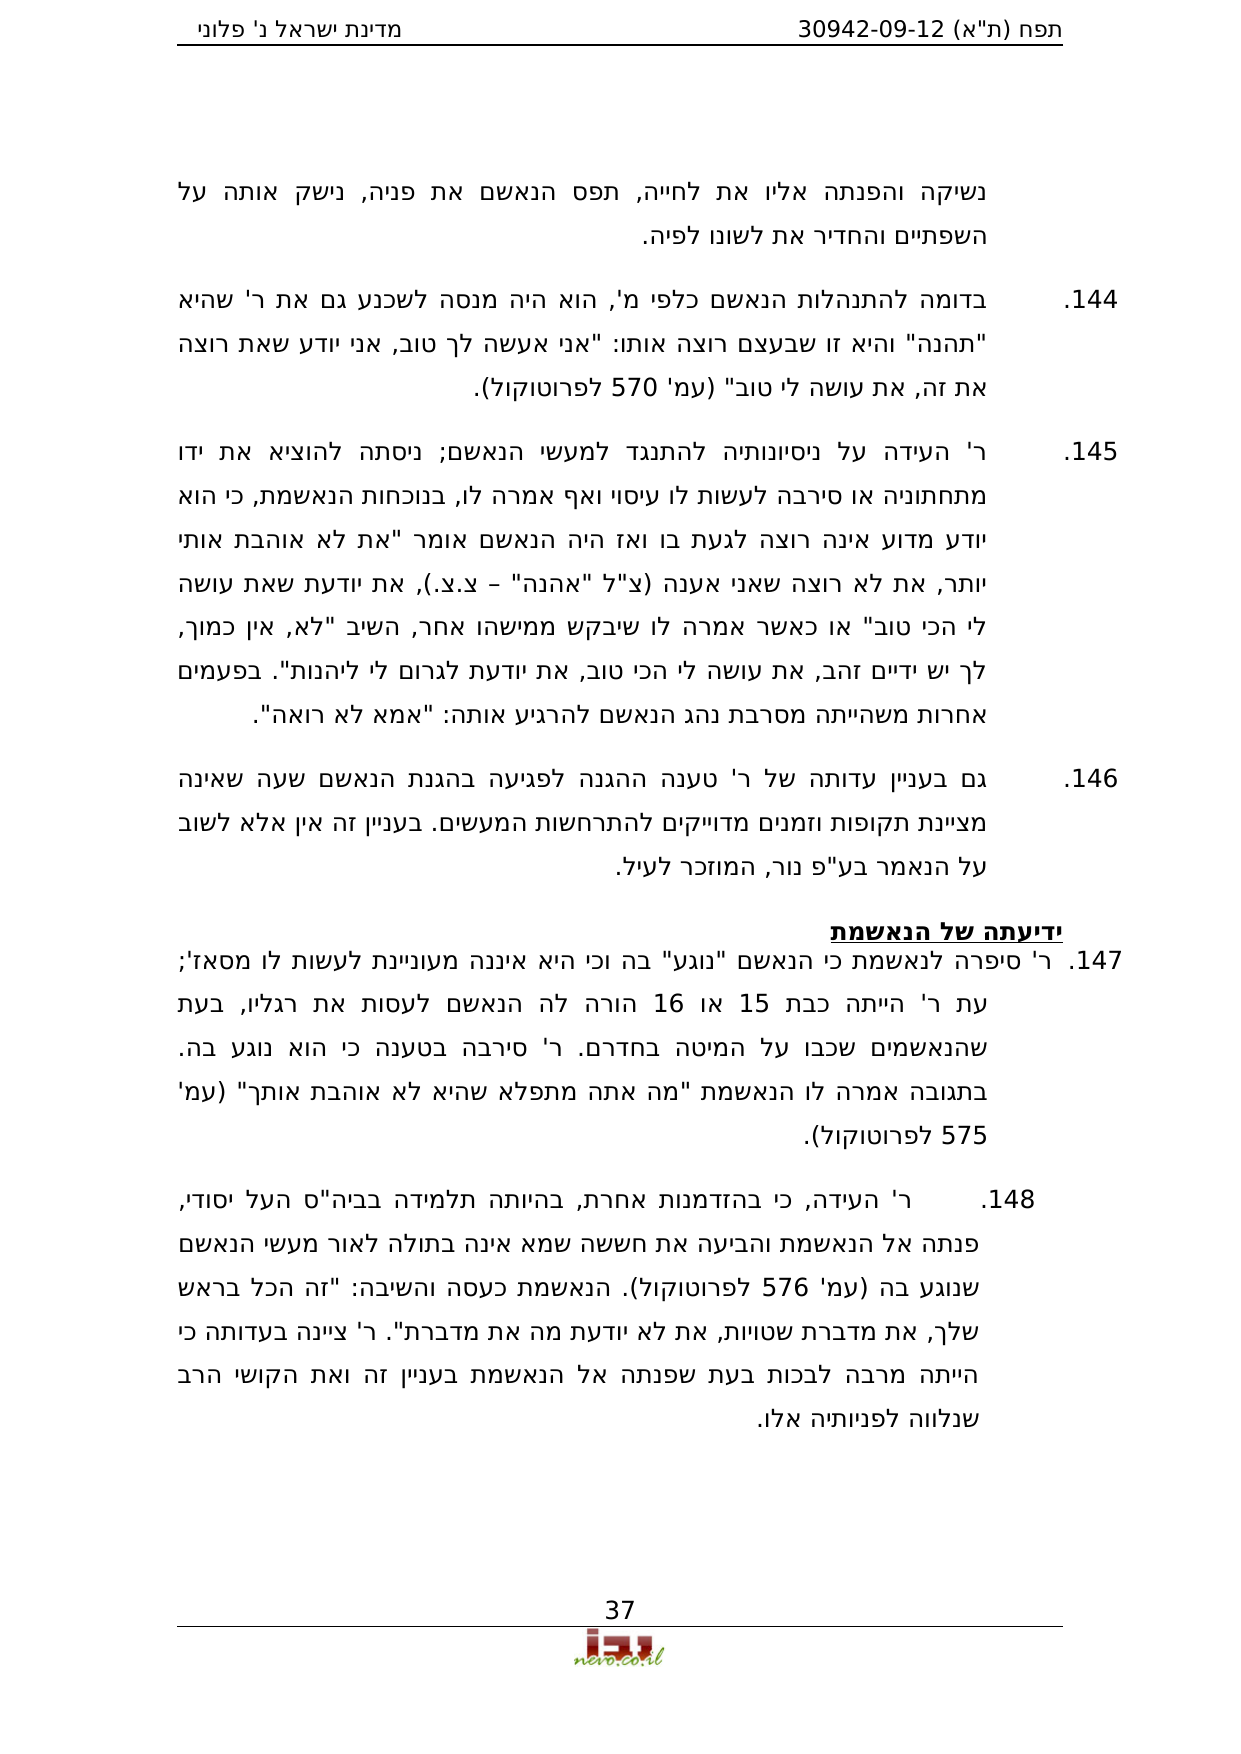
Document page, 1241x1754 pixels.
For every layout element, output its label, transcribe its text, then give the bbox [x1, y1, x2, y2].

list ר' העידה על ניסיונותיה להתנגד למעשי הנאשם; ניסתה להוציא את ידו מתחתוניה או סירבה לעשות לו עיסוי ואף אמרה לו, בנוכחות הנאשמת, כי הוא יודע מדוע אינה רוצה לגעת בו ואז היה הנאשם אומר "את לא אוהבת אותי יותר, את לא רוצה שאני אענה (צ"ל "אהנה" – צ.צ.), את יודעת שאת עושה לי הכי טוב" או כאשר אמרה לו שיבקש ממישהו אחר, השיב "לא, אין כמוך, לך יש ידיים זהב, את עושה לי הכי טוב, את יודעת לגרום לי ליהנות". בפעמים אחרות משהייתה מסרבת נהג הנאשם להרגיע אותה: "אמא לא רואה". [177, 438, 1063, 729]
list גם בעניין עדותה של ר' טענה ההגנה לפגיעה בהגנת הנאשם שעה שאינה מציינת תקופות וזמנים מדוייקים להתרחשות המעשים. בעניין זה אין אלא לשוב על הנאמר בע"פ נור, המוזכר לעיל. [177, 765, 1063, 881]
picture [574, 1628, 666, 1667]
list ר' העידה, כי בהזדמנות אחרת, בהיותה תלמידה בביה"ס העל יסודי, פנתה אל הנאשמת והביעה את חששה שמא אינה בתולה לאור מעשי הנאשם שנוגע בה (עמ' 576 לפרוטוקול). הנאשמת כעסה והשיבה: "זה הכל בראש שלך, את מדברת שטויות, את לא יודעת מה את מדברת". ר' ציינה בעדותה כי הייתה מרבה לבכות בעת שפנתה אל הנאשמת בעניין זה ואת הקושי הרב שנלווה לפניותיה אלו. [177, 1186, 980, 1433]
list בדומה להתנהלות הנאשם כלפי מ', הוא היה מנסה לשכנע גם את ר' שהיא "תהנה" והיא זו שבעצם רוצה אותו: "אני אעשה לך טוב, אני יודע שאת רוצה את זה, את עושה לי טוב" (עמ' 570 לפרוטוקול). [177, 286, 1063, 402]
text ידיעתה של הנאשמת [177, 917, 1063, 946]
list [177, 177, 1063, 250]
list ר' סיפרה לנאשמת כי הנאשם "נוגע" בה וכי היא איננה מעוניינת לעשות לו מסאז'; עת ר' הייתה כבת 15 או 16 הורה לה הנאשם לעסות את רגליו, בעת שהנאשמים שכבו על המיטה בחדרם. ר' סירבה בטענה כי הוא נוגע בה. בתגובה אמרה לו הנאשמת "מה אתה מתפלא שהיא לא אוהבת אותך" (עמ' 575 לפרוטוקול). [177, 946, 1068, 1150]
